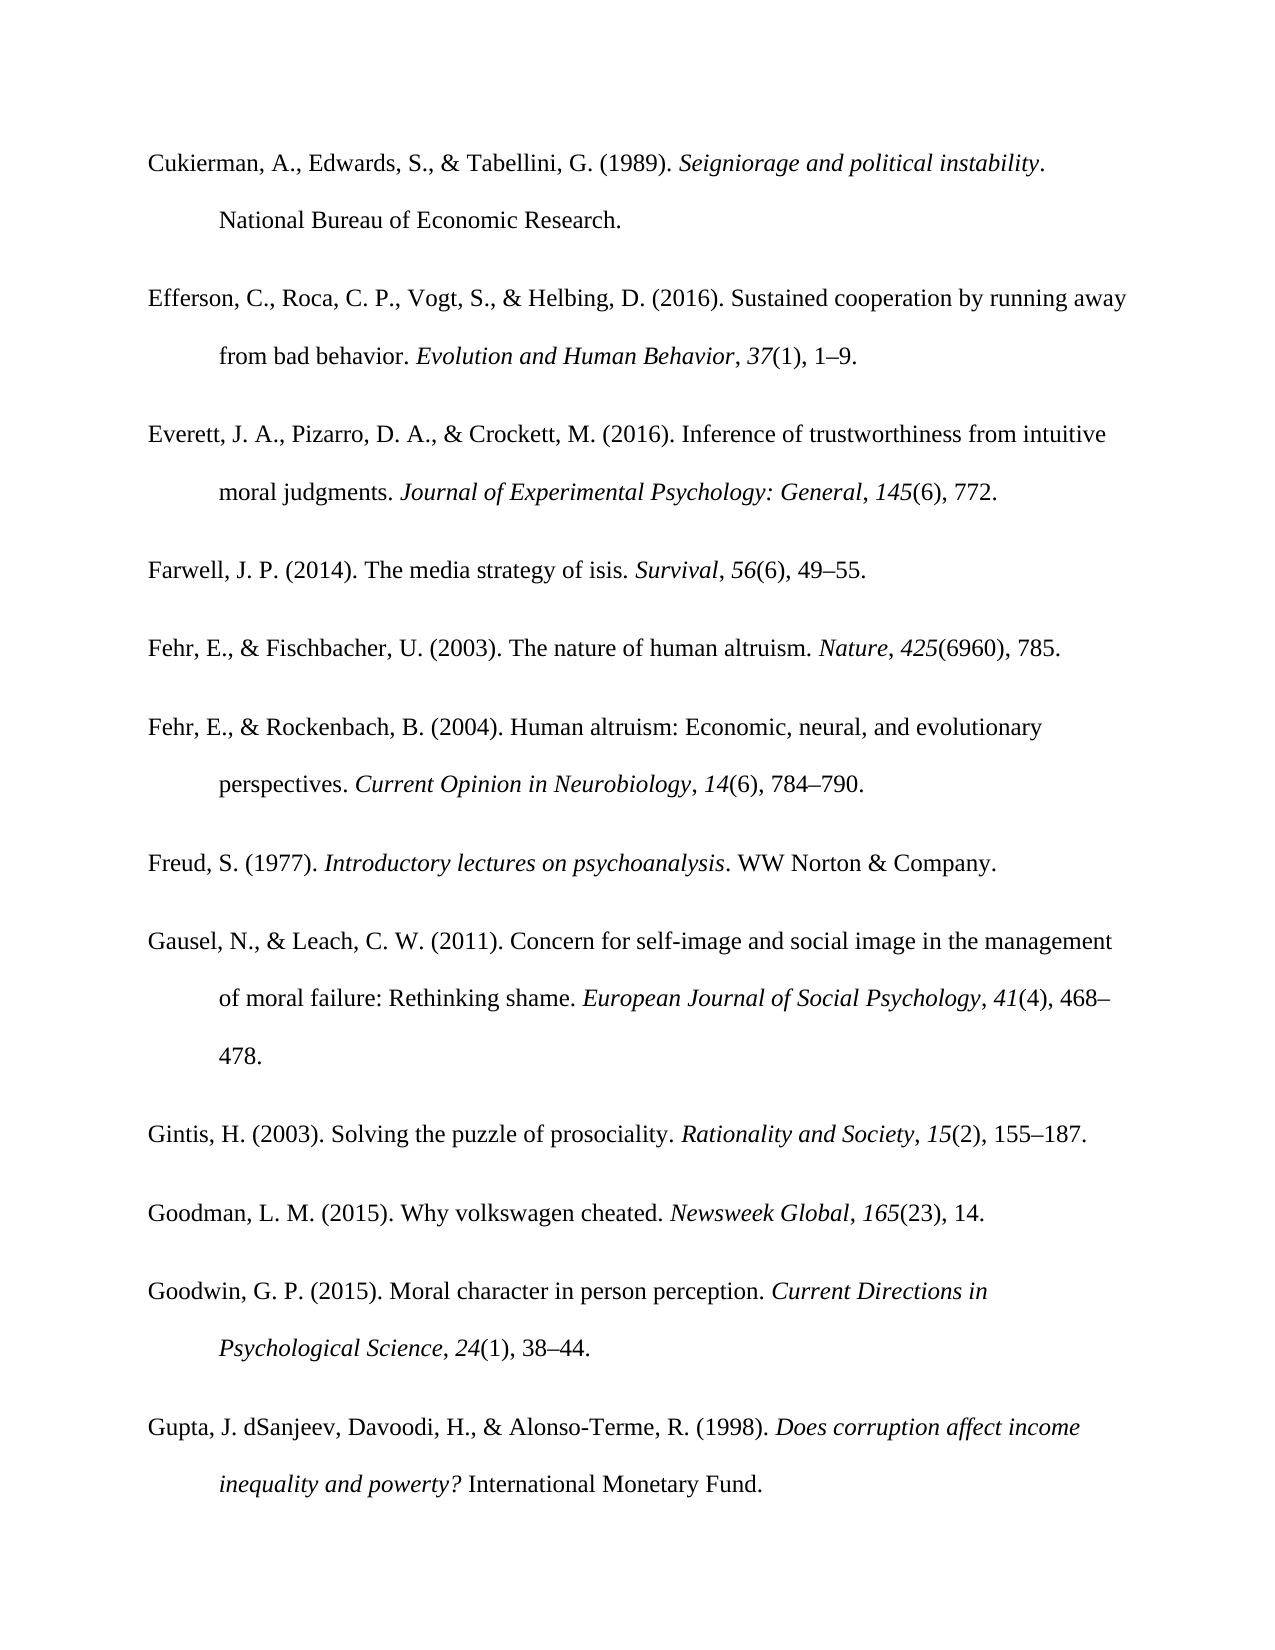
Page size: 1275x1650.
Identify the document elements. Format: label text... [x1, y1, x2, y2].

text Gintis, H. (2003). Solving the puzzle of prosociality. Rationality and Society, 15(2), 155–187. [148, 1119, 1127, 1148]
text Farwell, J. P. (2014). The media strategy of isis. Survival, 56(6), 49–55. [148, 555, 1127, 584]
text Freud, S. (1977). Introductory lectures on psychoanalysis. WW Norton & Company. [148, 848, 1127, 876]
text Cukierman, A., Edwards, S., & Tabellini, G. (1989). Seigniorage and political instability. National Bureau of Economic Research. [148, 148, 1127, 234]
text Goodman, L. M. (2015). Why volkswagen cheated. Newsweek Global, 165(23), 14. [148, 1198, 1127, 1226]
text Fehr, E., & Fischbacher, U. (2003). The nature of human altruism. Nature, 425(6960), 785. [148, 633, 1127, 662]
text Gausel, N., & Leach, C. W. (2011). Concern for self-image and social image in the management of moral failure: Rethinking shame. European Journal of Social Psychology, 41(4), 468–478. [148, 926, 1127, 1070]
text Everett, J. A., Pizarro, D. A., & Crockett, M. (2016). Inference of trustworthiness from intuitive moral judgments. Journal of Experimental Psychology: General, 145(6), 772. [148, 419, 1127, 506]
text Goodwin, G. P. (2015). Moral character in person perception. Current Directions in Psychological Science, 24(1), 38–44. [148, 1276, 1127, 1362]
text Gupta, J. dSanjeev, Davoodi, H., & Alonso-Terme, R. (1998). Does corruption affect income inequality and powerty? International Monetary Fund. [148, 1412, 1127, 1498]
text Fehr, E., & Rockenbach, B. (2004). Human altruism: Economic, neural, and evolutionary perspectives. Current Opinion in Neurobiology, 14(6), 784–790. [148, 712, 1127, 798]
text Efferson, C., Roca, C. P., Vogt, S., & Helbing, D. (2016). Sustained cooperation by running away from bad behavior. Evolution and Human Behavior, 37(1), 1–9. [148, 283, 1127, 370]
